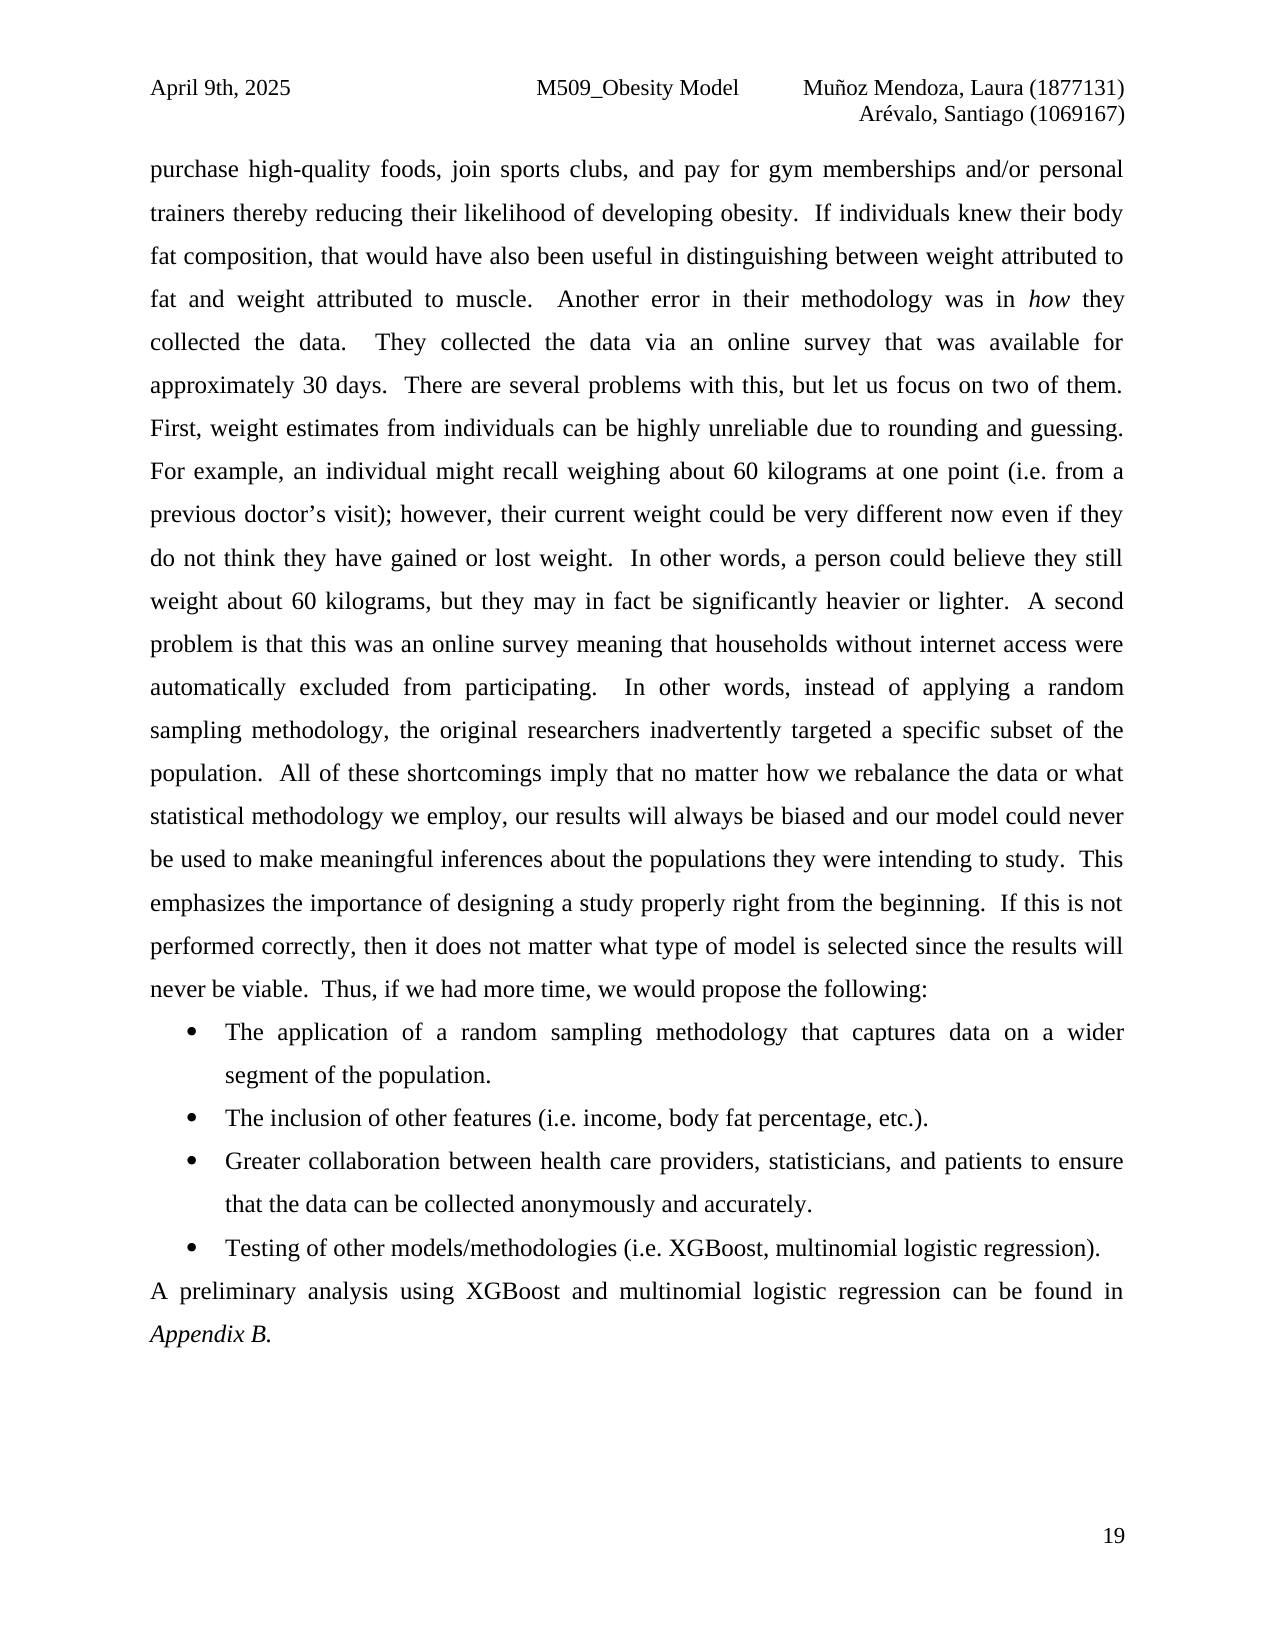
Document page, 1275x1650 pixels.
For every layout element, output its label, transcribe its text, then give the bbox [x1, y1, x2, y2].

list Testing of other models/methodologies (i.e. XGBoost, multinomial logistic regression). [187, 1233, 1125, 1261]
text A preliminary analysis using XGBoost and multinomial logistic regression can be found in Appendix B. [150, 1276, 1125, 1348]
list Greater collaboration between health care providers, statisticians, and patients to ensure that the data can be collected anonymously and accurately. [187, 1146, 1125, 1218]
list The application of a random sampling methodology that captures data on a wider segment of the population. [187, 1017, 1125, 1089]
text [150, 154, 1125, 1003]
list The inclusion of other features (i.e. income, body fat percentage, etc.). [187, 1103, 1125, 1132]
